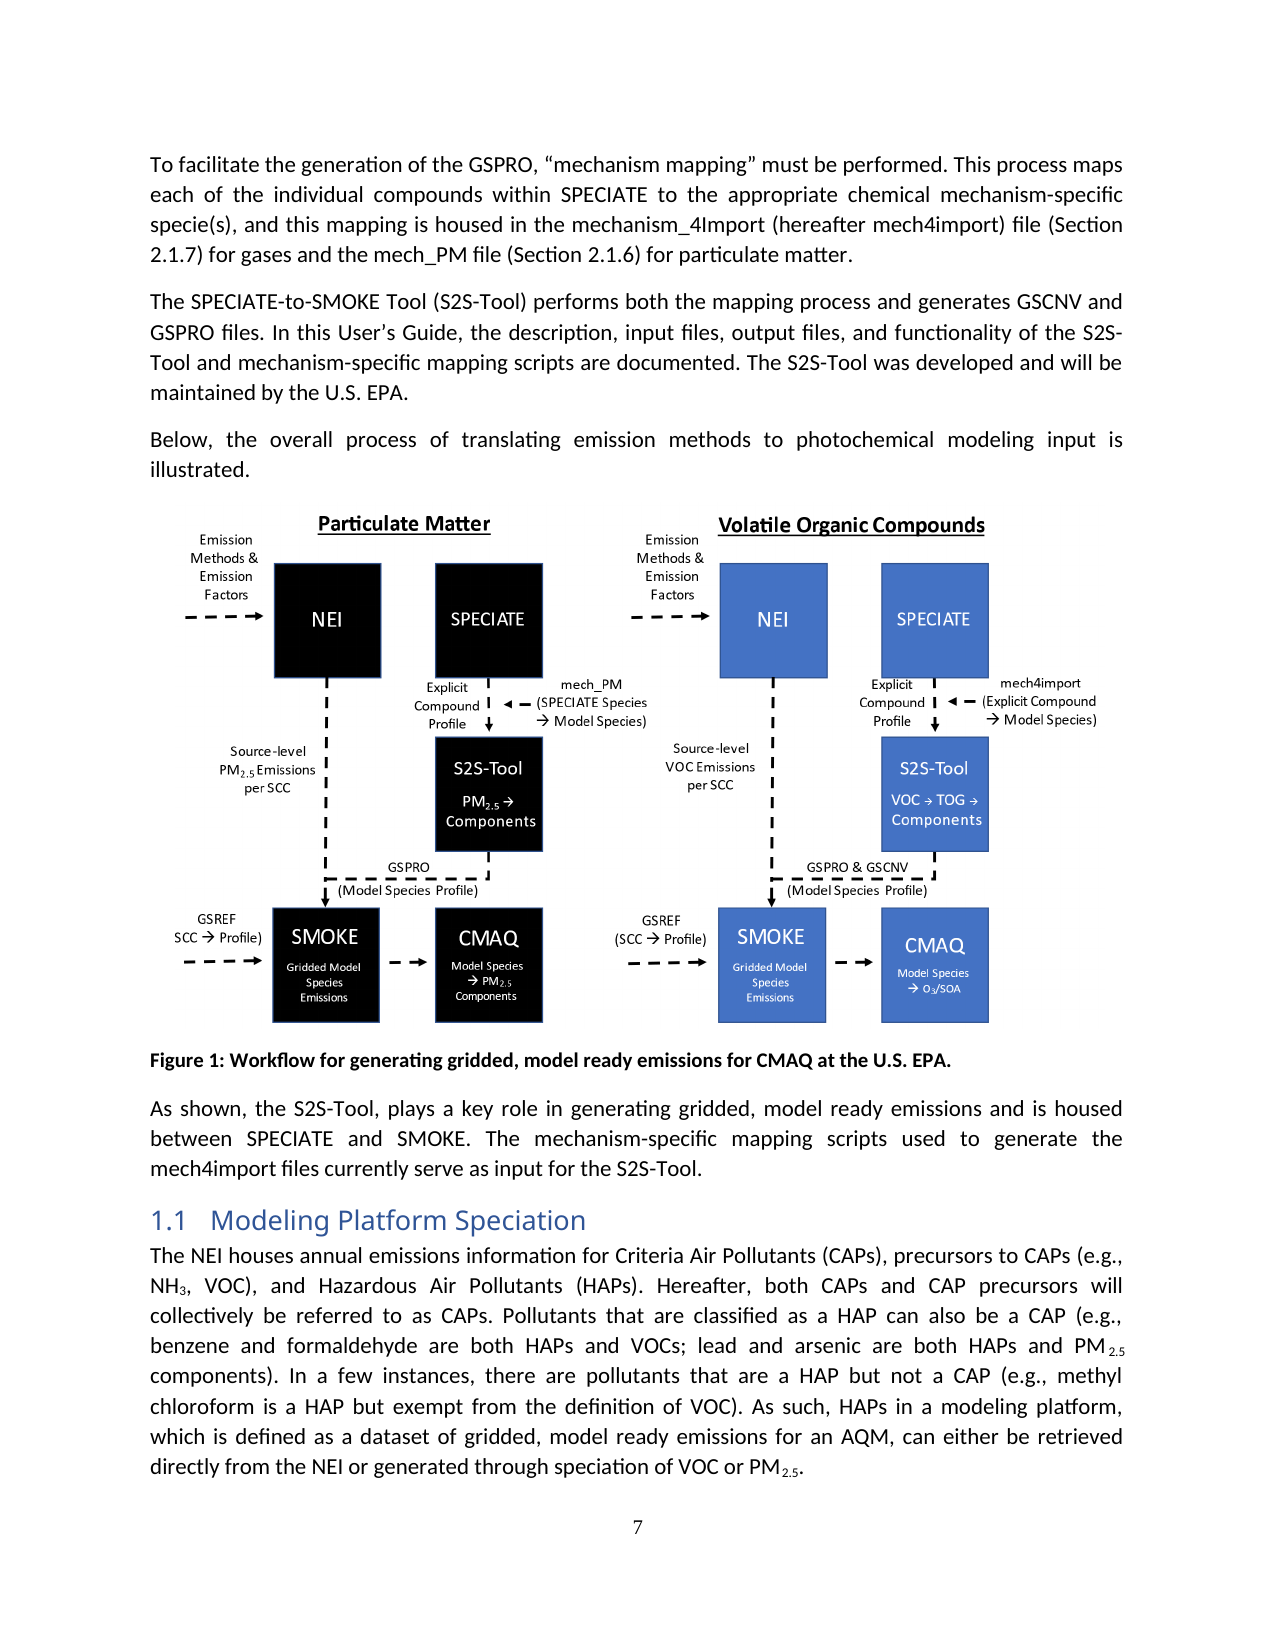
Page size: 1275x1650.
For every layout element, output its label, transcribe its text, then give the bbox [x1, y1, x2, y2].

text The NEI houses annual emissions information for Criteria Air Pollutants (CAPs), precursors to CAPs (e.g., NH3, VOC), and Hazardous Air Pollutants (HAPs). Hereafter, both CAPs and CAP precursors will collectively be referred to as CAPs. that are classified as a HAP also a CAP (e.g., benzene and formaldehyde are both HAPs and VOCs; lead and arsenic are both HAPs and PM2.5 components). In a few instances, there are pollutants that are a HAP but not a CAP (e.g., methyl chloroform is a HAP but exempt from the definition of VOC). As such, HAPs in a modeling platform, which is defined as a dataset of gridded, model ready emissions for an AQM, can either be retrieved directly from the NEI or generated through speciation of VOC or PM2.5. [150, 1241, 1125, 1480]
subtitle Modeling Platform Speciation [150, 1201, 1125, 1238]
text Figure 1: Workflow for generating gridded, model ready emissions for CMAQ at the U.S. EPA. [150, 1047, 1125, 1073]
text As shown, the S2S-Tool, plays a key role in generating gridded, model ready emissions and is housed between SPECIATE and SMOKE. The mechanism-specific mapping scripts used to generate the mech4import files currently serve as input for the S2S-Tool. [150, 1094, 1125, 1182]
text The SPECIATE-to-SMOKE Tool (S2S-Tool) performs both the mapping process and generate GSCNV and GSPRO files. In this User’s Guide, the description, input files, output files, and functionality of the S2S-Tool and mechanism-specific mapping scripts are documented. The S2S-Tool was developed and will be maintained by the U.S. EPA. [150, 287, 1125, 406]
picture [175, 502, 1105, 1029]
text Below, the overall process of translating emission methods to photochemical modeling input is illustrated. [150, 425, 1125, 483]
text To facilitate the generation of the GSPRO, “mechanism mapping” must be performed. This process maps each of the individual compounds within SPECIATE to the appropriate chemical mechanism-specific specie(s), and this mapping is housed in the mechanism_4Import (hereafter mech4import) file for gases and the mech_PM file for particulate matter. [150, 150, 1125, 269]
